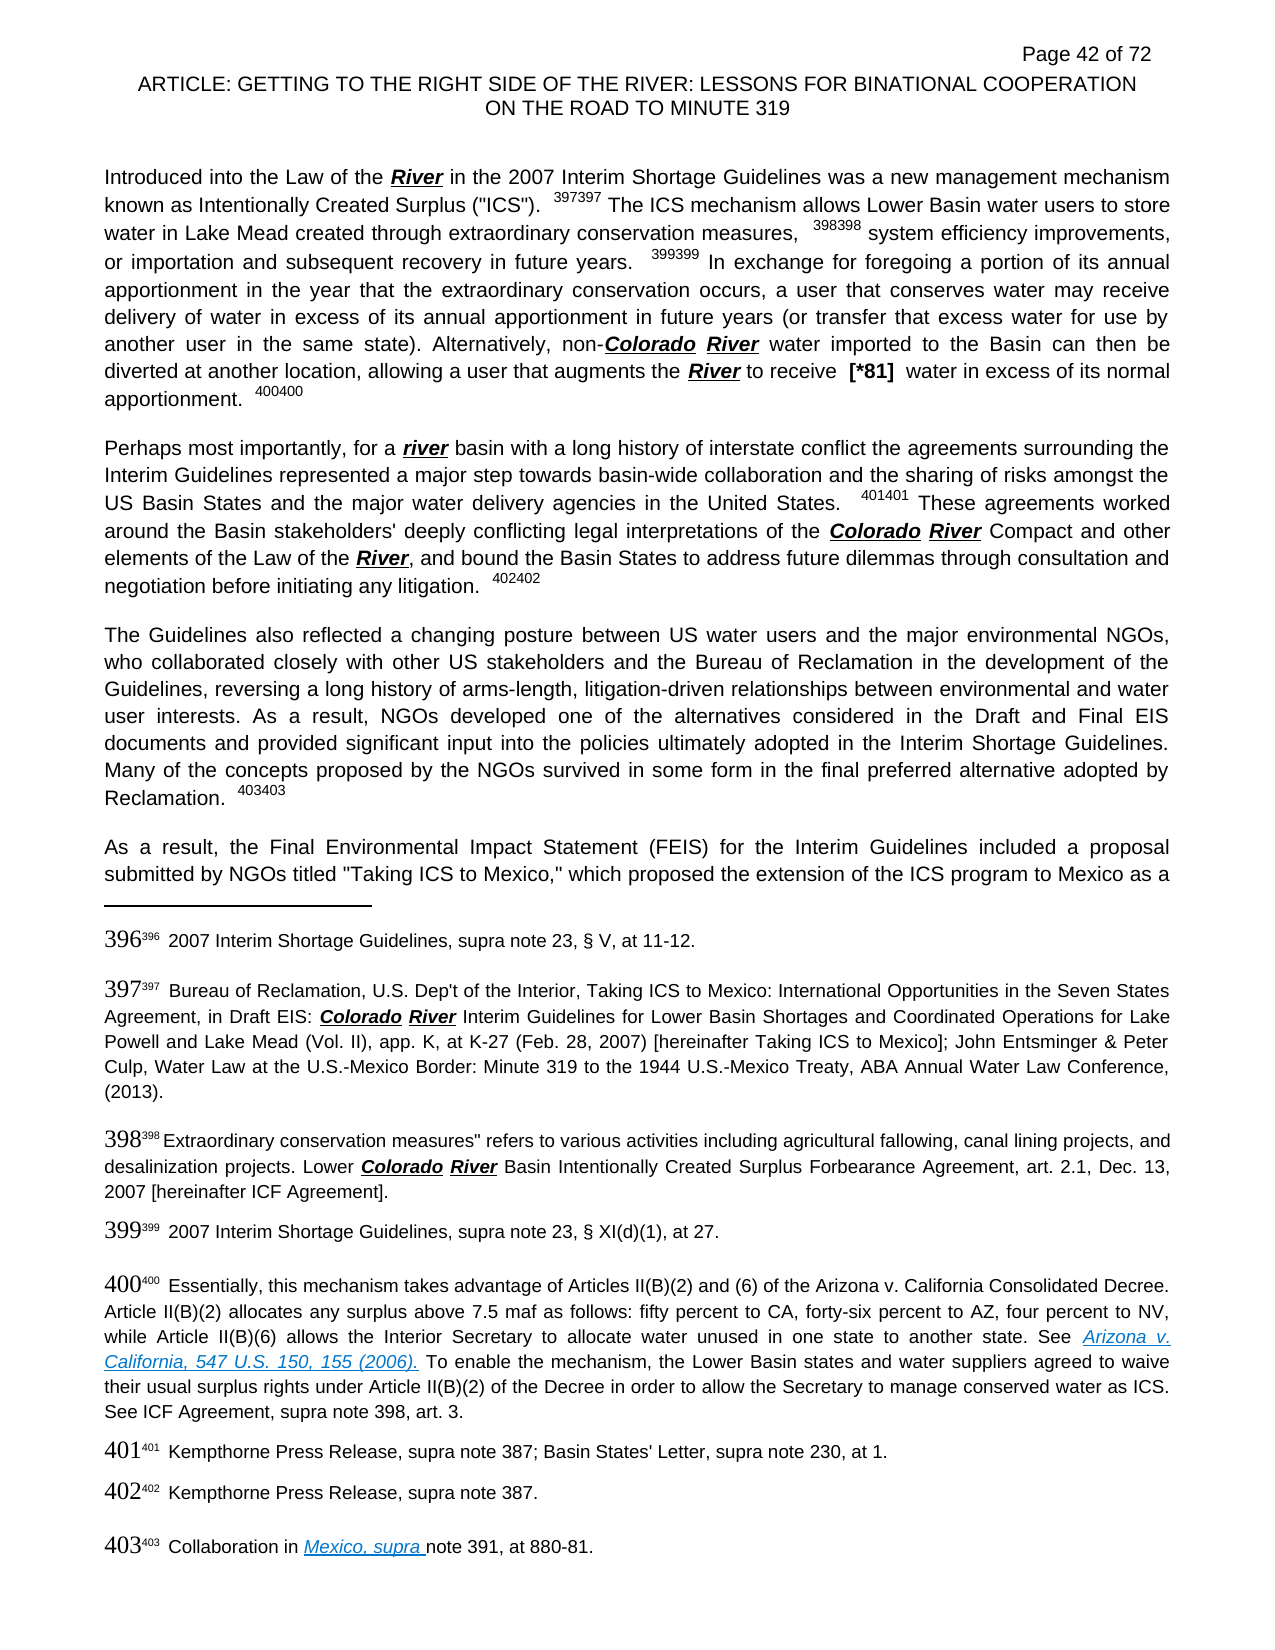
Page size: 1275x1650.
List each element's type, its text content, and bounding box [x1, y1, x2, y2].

text Perhaps most importantly, for a river basin with a long history of interstate conflict the agreements surrounding the Interim Guidelines represented a major step towards basin-wide collaboration and the sharing of risks amongst the US Basin States and the major water delivery agencies in the United States. 401 These agreements worked around the Basin stakeholders' deeply conflicting legal interpretations of the Colorado River Compact and other elements of the Law of the River, and bound the Basin States to address future dilemmas through consultation and negotiation before initiating any litigation. 402 [104, 433, 1171, 598]
text Introduced into the Law of the River in the 2007 Interim Shortage Guidelines was a new management mechanism known as Intentionally Created Surplus ("ICS"). 397 The ICS mechanism allows Lower Basin water users to store water in Lake Mead created through extraordinary conservation measures, 398 system efficiency improvements, or importation and subsequent recovery in future years. 399 In exchange for foregoing a portion of its annual apportionment in the year that the extraordinary conservation occurs, a user that conserves water may receive delivery of water in excess of its annual apportionment in future years (or transfer that excess water for use by another user in the same state). Alternatively, non-Colorado River water imported to the Basin can then be diverted at another location, allowing a user that augments the River to receive [*81] water in excess of its normal apportionment. 400 [104, 161, 1171, 412]
text The Guidelines also reflected a changing posture between US water users and the major environmental NGOs, who collaborated closely with other US stakeholders and the Bureau of Reclamation in the development of the Guidelines, reversing a long history of arms-length, litigation-driven relationships between environmental and water user interests. As a result, NGOs developed one of the alternatives considered in the Draft and Final EIS documents and provided significant input into the policies ultimately adopted in the Interim Shortage Guidelines. Many of the concepts proposed by the NGOs survived in some form in the final preferred alternative adopted by Reclamation. 403 [104, 619, 1171, 811]
